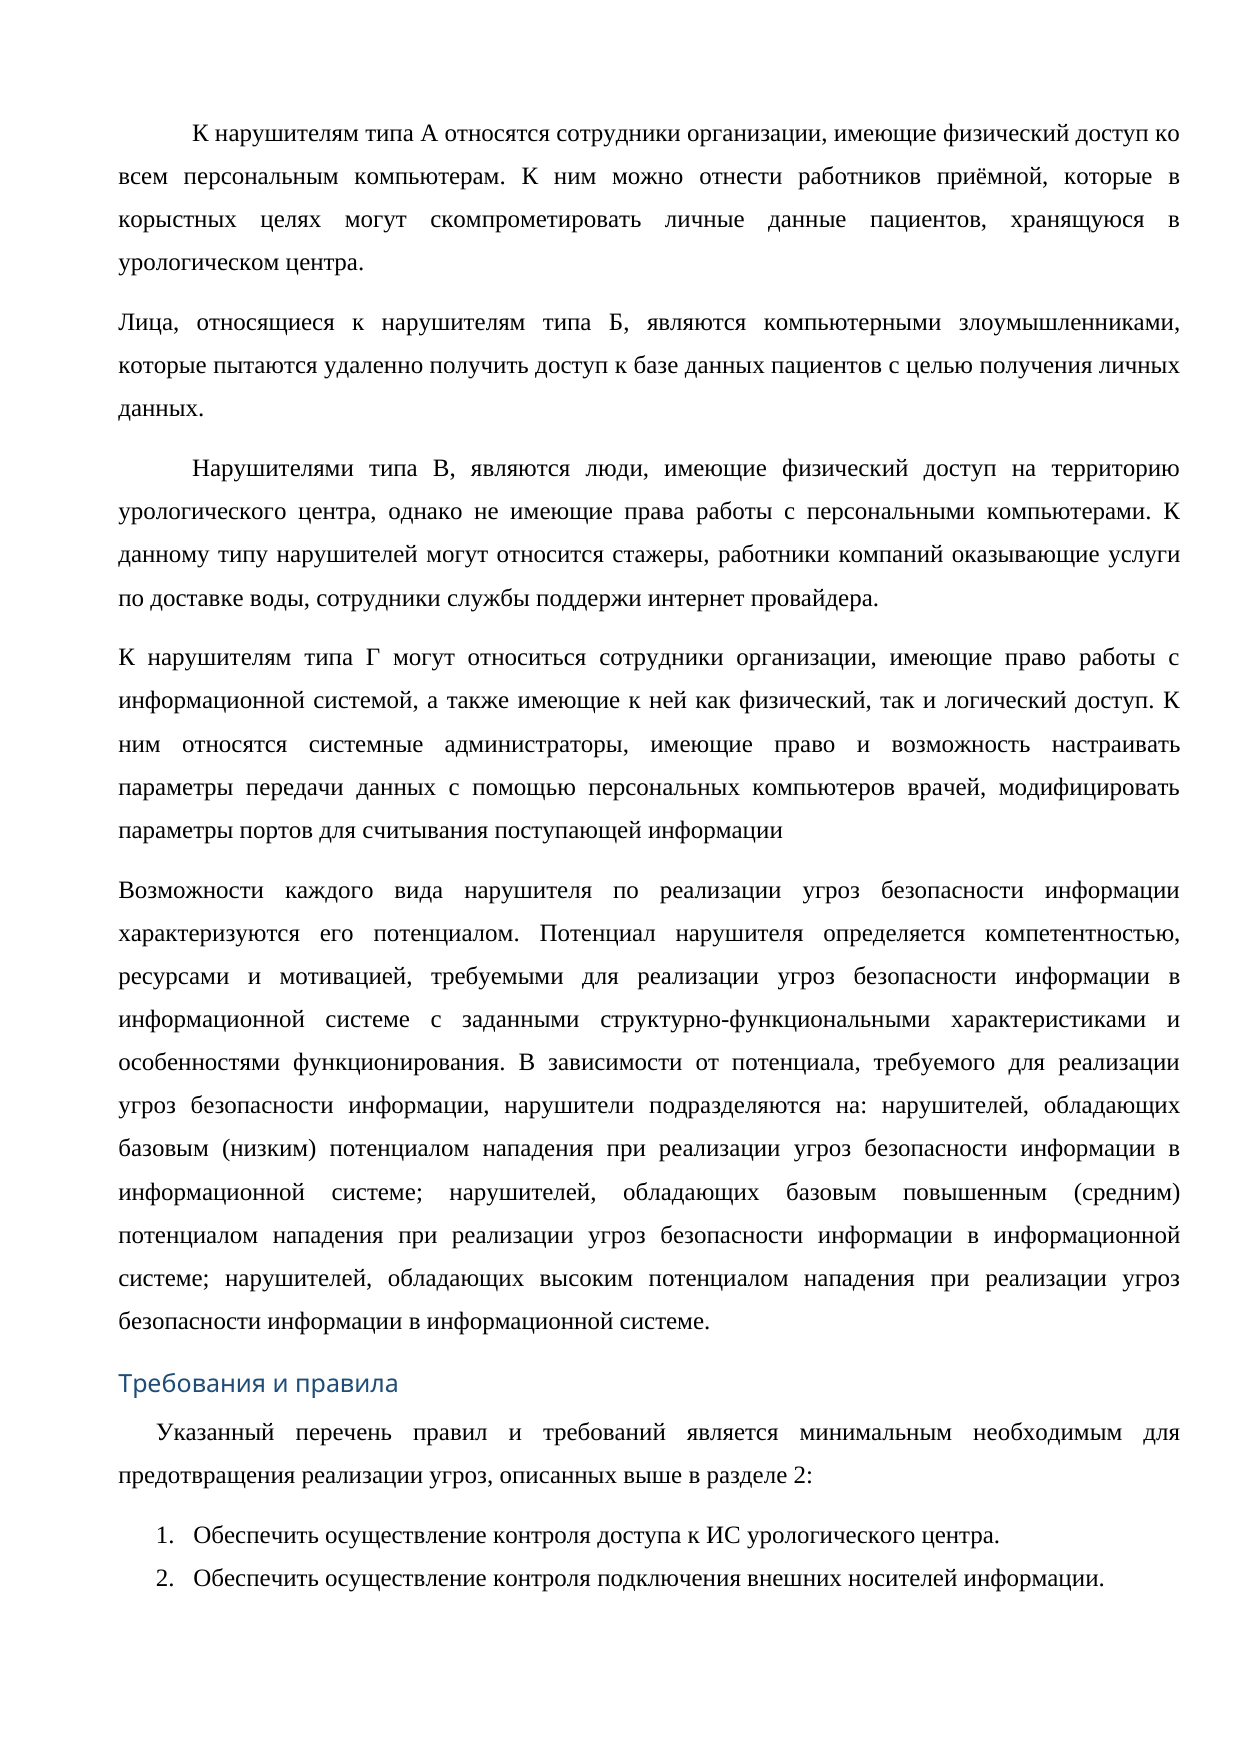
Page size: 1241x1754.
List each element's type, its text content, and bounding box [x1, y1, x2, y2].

text К нарушителям типа Г могут относиться сотрудники организации, имеющие право работы с информационной системой, а также имеющие к ней как физический, так и логический доступ. К ним относятся системные администраторы, имеющие право и возможность настраивать параметры передачи данных с помощью персональных компьютеров врачей, модифицировать параметры портов для считывания поступающей информации [118, 642, 1181, 844]
list Обеспечить осуществление контроля доступа к ИС урологического центра. [156, 1520, 1181, 1548]
text Нарушителями типа В, являются люди, имеющие физический доступ на территорию урологического центра, однако не имеющие права работы с персональными компьютерами. К данному типу нарушителей могут относится стажеры, работники компаний оказывающие услуги по доставке воды, сотрудники службы поддержи интернет провайдера. [118, 453, 1181, 611]
text Лица, относящиеся к нарушителям типа Б, являются компьютерными злоумышленниками, которые пытаются удаленно получить доступ к базе данных пациентов с целью получения личных данных. [118, 307, 1181, 422]
list Обеспечить осуществление контроля подключения внешних носителей информации. [156, 1563, 1181, 1592]
text К нарушителям типа А относятся сотрудники организации, имеющие физический доступ ко всем персональным компьютерам. К ним можно отнести работников приёмной, которые в корыстных целях могут скомпрометировать личные данные пациентов, хранящуюся в урологическом центра. [118, 118, 1181, 276]
text Указанный перечень правил и требований является минимальным необходимым для предотвращения реализации угроз, описанных выше в разделе 2: [118, 1417, 1181, 1489]
subtitle Требования и правила [118, 1366, 1181, 1400]
text Возможности каждого вида нарушителя по реализации угроз безопасности информации характеризуются его потенциалом. Потенциал нарушителя определяется компетентностью, ресурсами и мотивацией, требуемыми для реализации угроз безопасности информации в информационной системе с заданными структурно-функциональными характеристиками и особенностями функционирования. В зависимости от потенциала, требуемого для реализации угроз безопасности информации, нарушители подразделяются на: нарушителей, обладающих базовым (низким) потенциалом нападения при реализации угроз безопасности информации в информационной системе; нарушителей, обладающих базовым повышенным (средним) потенциалом нападения при реализации угроз безопасности информации в информационной системе; нарушителей, обладающих высоким потенциалом нападения при реализации угроз безопасности информации в информационной системе. [118, 875, 1181, 1335]
